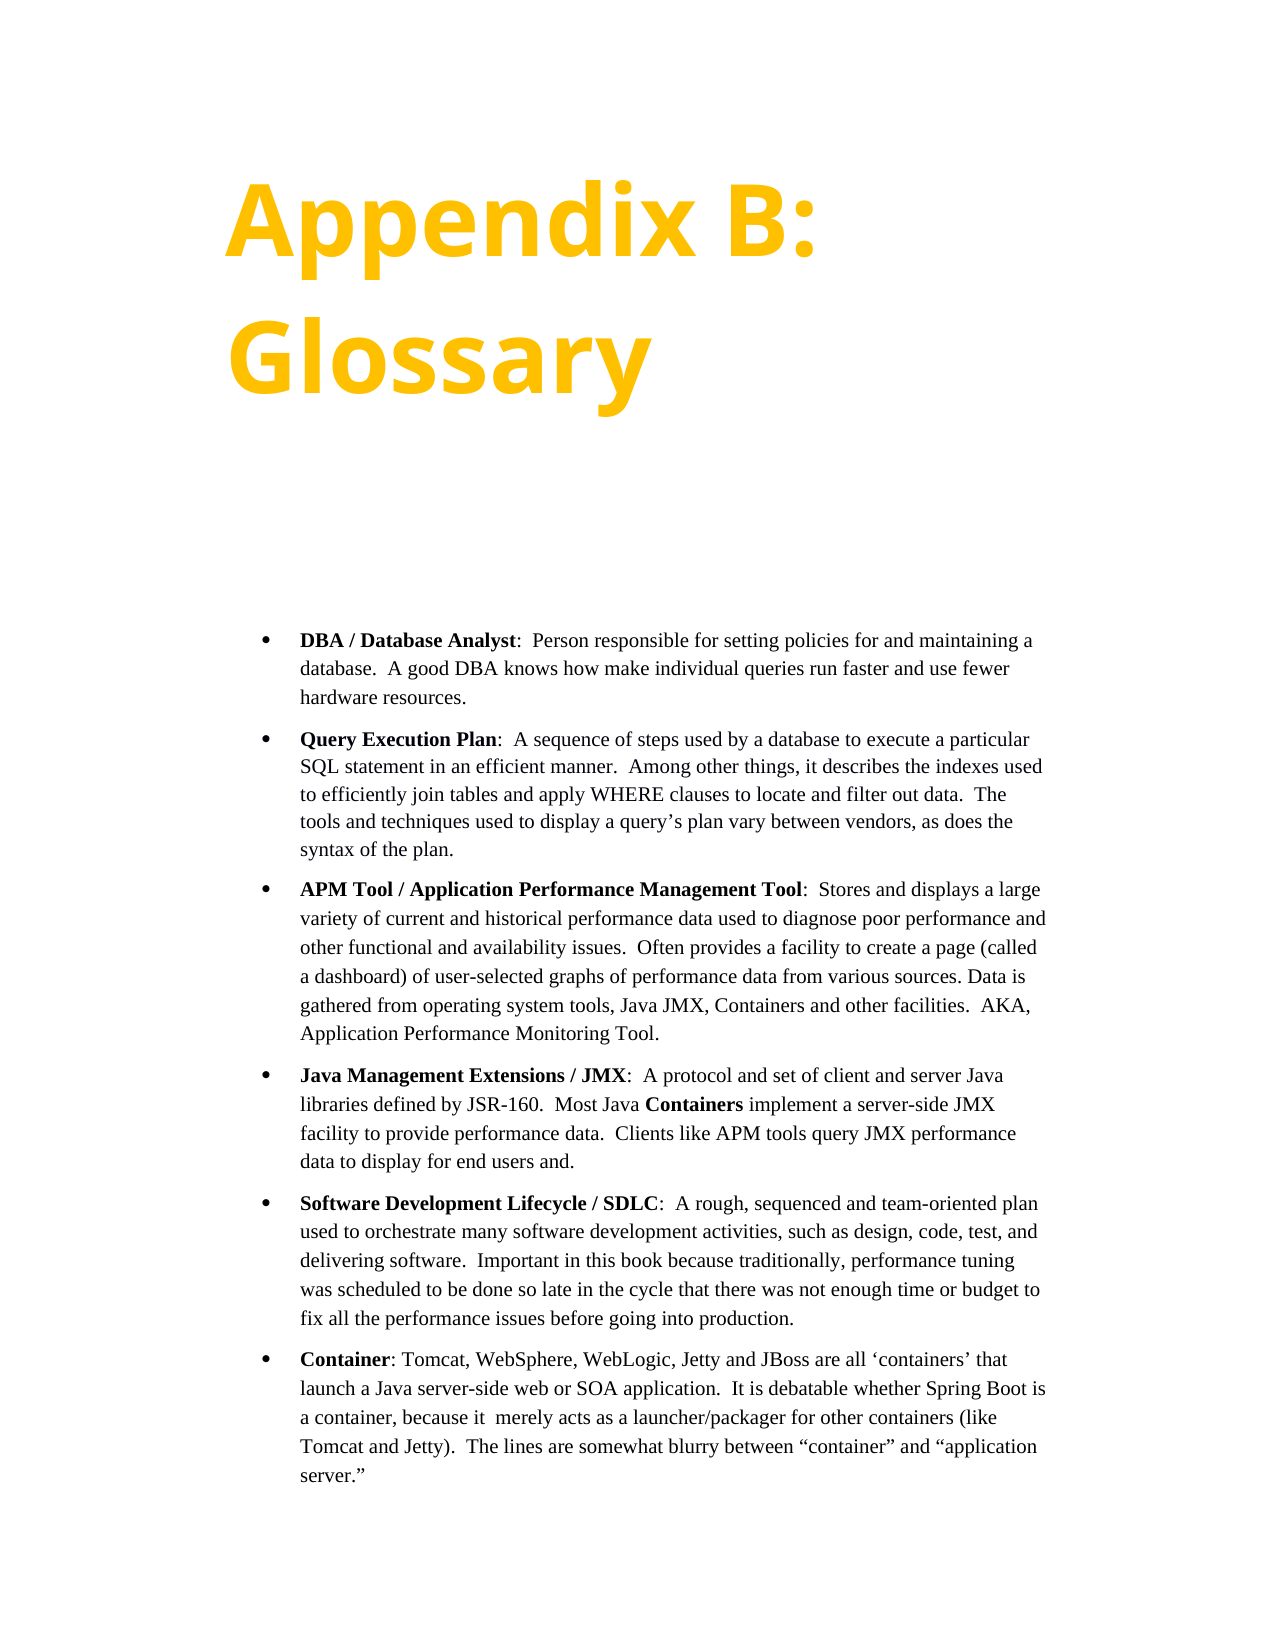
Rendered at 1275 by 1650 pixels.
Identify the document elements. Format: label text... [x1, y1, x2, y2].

list Software Development Lifecycle / SDLC: A rough, sequenced and team-oriented plan used to orchestrate many software development activities, such as design, code, test, and delivering software. Important in this book because traditionally, performance tuning was scheduled to be done so late in the cycle that there was not enough time or budget to fix all the performance issues before going into production. [262, 1191, 1050, 1330]
list Java Management Extensions / JMX: A protocol and set of client and server Java libraries defined by JSR-160. Most Java Containers implement a server-side JMX facility to provide performance data. Clients like APM tools query JMX performance data to display for end users and. [262, 1063, 1050, 1173]
list Container: Tomcat, WebSphere, WebLogic, Jetty and JBoss are all ‘containers’ that launch a Java server-side web or SOA application. It is debatable whether Spring Boot is a container, because it merely acts as a launcher/packager for other containers (like Tomcat and Jetty). The lines are somewhat blurry between “container” and “application server.” [262, 1347, 1050, 1487]
text Appendix B: Glossary [225, 150, 1050, 422]
list APM Tool / Application Performance Management Tool: Stores and displays a large variety of current and historical performance data used to diagnose poor performance and other functional and availability issues. Often provides a facility to create a page (called a dashboard) of user-selected graphs of performance data from various sources. Data is gathered from operating system tools, Java JMX, Containers and other facilities. AKA, Application Performance Monitoring Tool. [262, 877, 1050, 1045]
list DBA / Database Analyst: Person responsible for setting policies for and maintaining a database. A good DBA knows how make individual queries run faster and use fewer hardware resources. [262, 627, 1050, 709]
list Query Execution Plan: A sequence of steps used by a database to execute a particular SQL statement in an efficient manner. Among other things, it describes the indexes used to efficiently join tables and apply WHERE clauses to locate and filter out data. The tools and techniques used to display a query’s plan vary between vendors, as does the syntax of the plan. [262, 727, 1050, 861]
